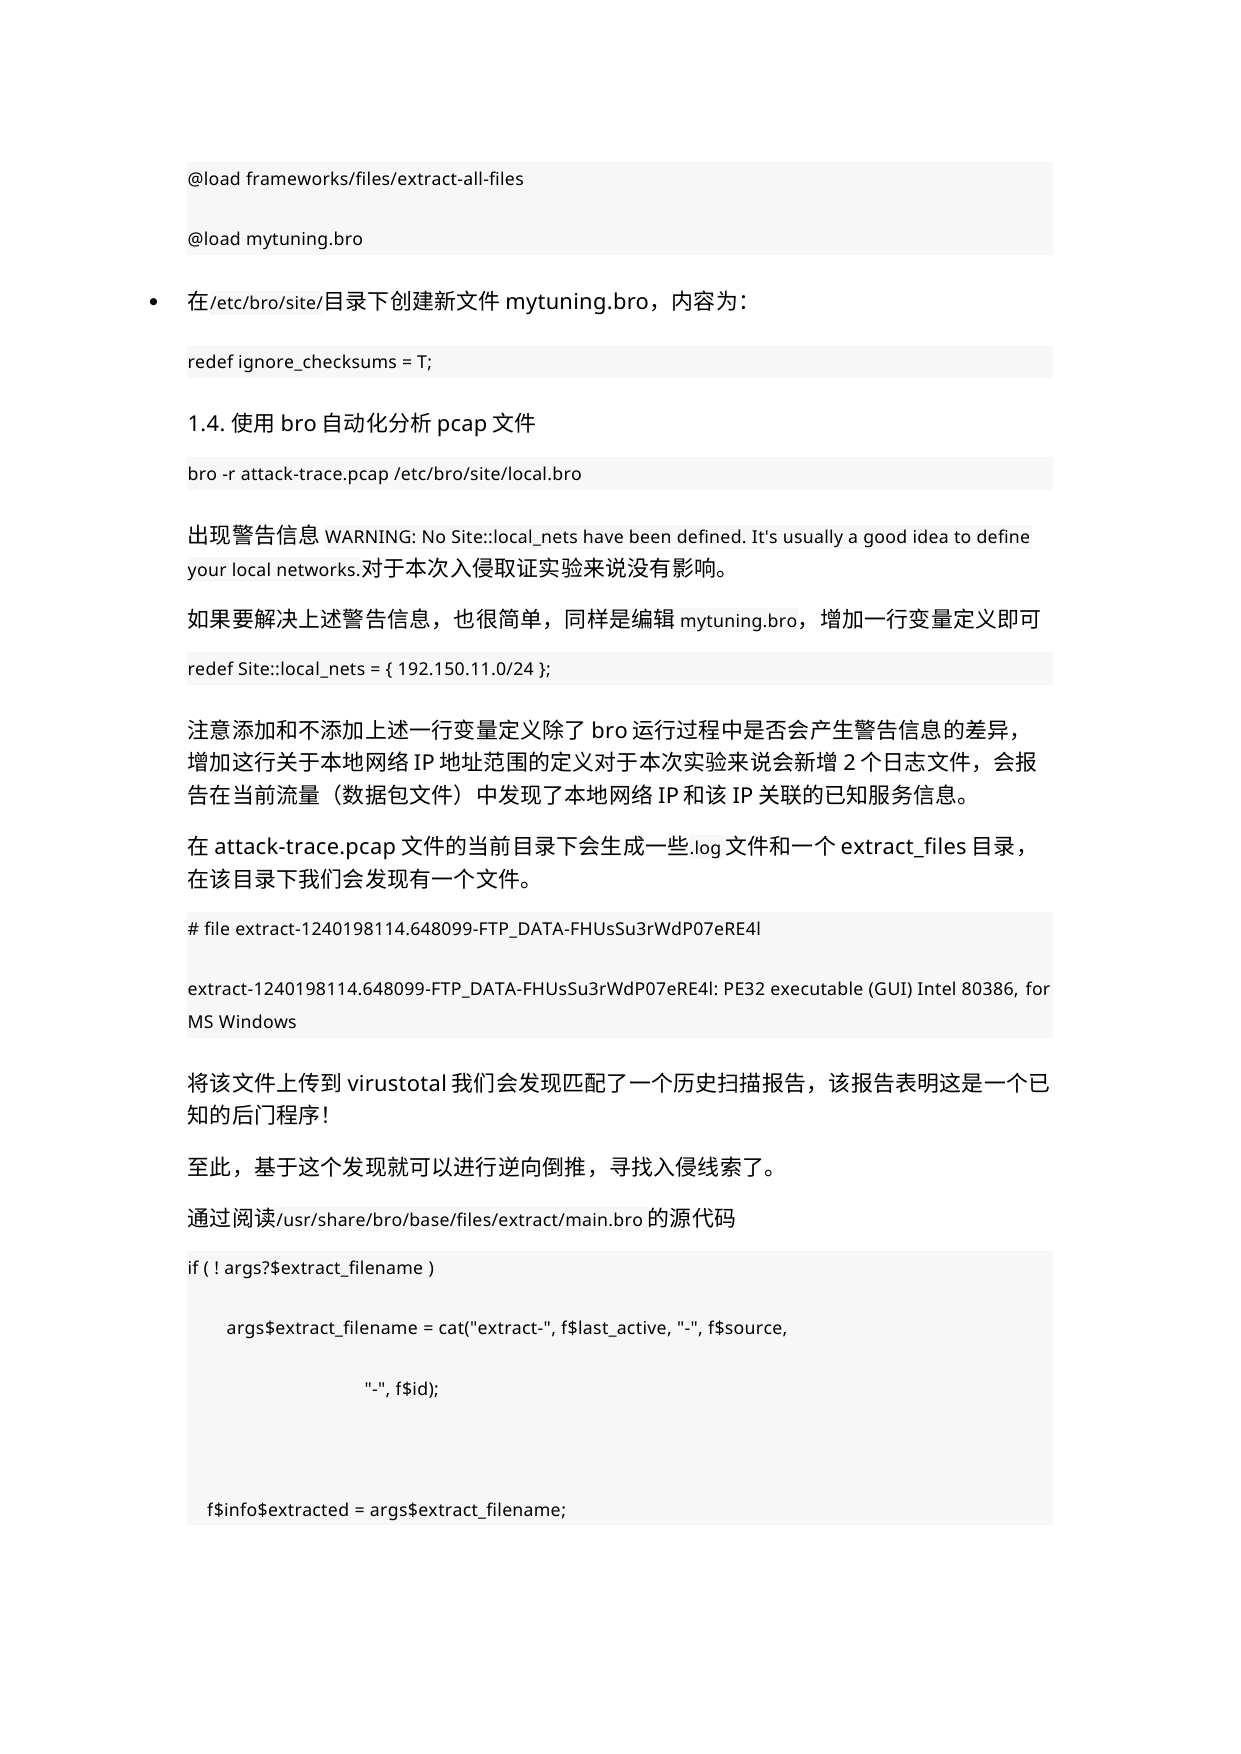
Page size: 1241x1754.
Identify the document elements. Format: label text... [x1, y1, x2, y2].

text 在attack-trace.pcap文件的当前目录下会生成一些.log文件和一个extract_files目录，在该目录下我们会发现有一个文件。 [187, 829, 1053, 894]
text 出现警告信息WARNING: No Site::local_nets have been defined. It's usually a good idea to define your local networks.对于本次入侵取证实验来说没有影响。 [187, 518, 1053, 583]
text @load frameworks/files/extract-all-files [187, 162, 1053, 194]
text args$extract_filename = cat("extract-", f$last_active, "-", f$source, [187, 1312, 1053, 1344]
text if ( ! args?$extract_filename ) [187, 1251, 1053, 1284]
text 将该文件上传到virustotal我们会发现匹配了一个历史扫描报告，该报告表明这是一个已知的后门程序！ [187, 1066, 1053, 1131]
text redef Site::local_nets = { 192.150.11.0/24 }; [187, 652, 1053, 685]
text 至此，基于这个发现就可以进行逆向倒推，寻找入侵线索了。 [187, 1149, 1053, 1182]
text bro -r attack-trace.pcap /etc/bro/site/local.bro [187, 457, 1053, 490]
text @load mytuning.bro [187, 222, 1053, 255]
text 注意添加和不添加上述一行变量定义除了bro运行过程中是否会产生警告信息的差异，增加这行关于本地网络IP地址范围的定义对于本次实验来说会新增2个日志文件，会报告在当前流量（数据包文件）中发现了本地网络IP和该IP关联的已知服务信息。 [187, 713, 1053, 810]
text 如果要解决上述警告信息，也很简单，同样是编辑mytuning.bro，增加一行变量定义即可 [187, 601, 1053, 634]
subtitle 1.4. 使用bro自动化分析pcap文件 [187, 406, 1053, 439]
text redef ignore_checksums = T; [187, 346, 1053, 378]
text extract-1240198114.648099-FTP_DATA-FHUsSu3rWdP07eRE4l: PE32 executable (GUI) Intel 80386, for MS Windows [187, 973, 1053, 1038]
text # file extract-1240198114.648099-FTP_DATA-FHUsSu3rWdP07eRE4l [187, 912, 1053, 945]
text "-", f$id); [187, 1372, 1053, 1404]
text f$info$extracted = args$extract_filename; [187, 1493, 1053, 1525]
list 在/etc/bro/site/目录下创建新文件mytuning.bro，内容为： [150, 284, 1053, 317]
text 通过阅读/usr/share/bro/base/files/extract/main.bro的源代码 [187, 1200, 1053, 1233]
